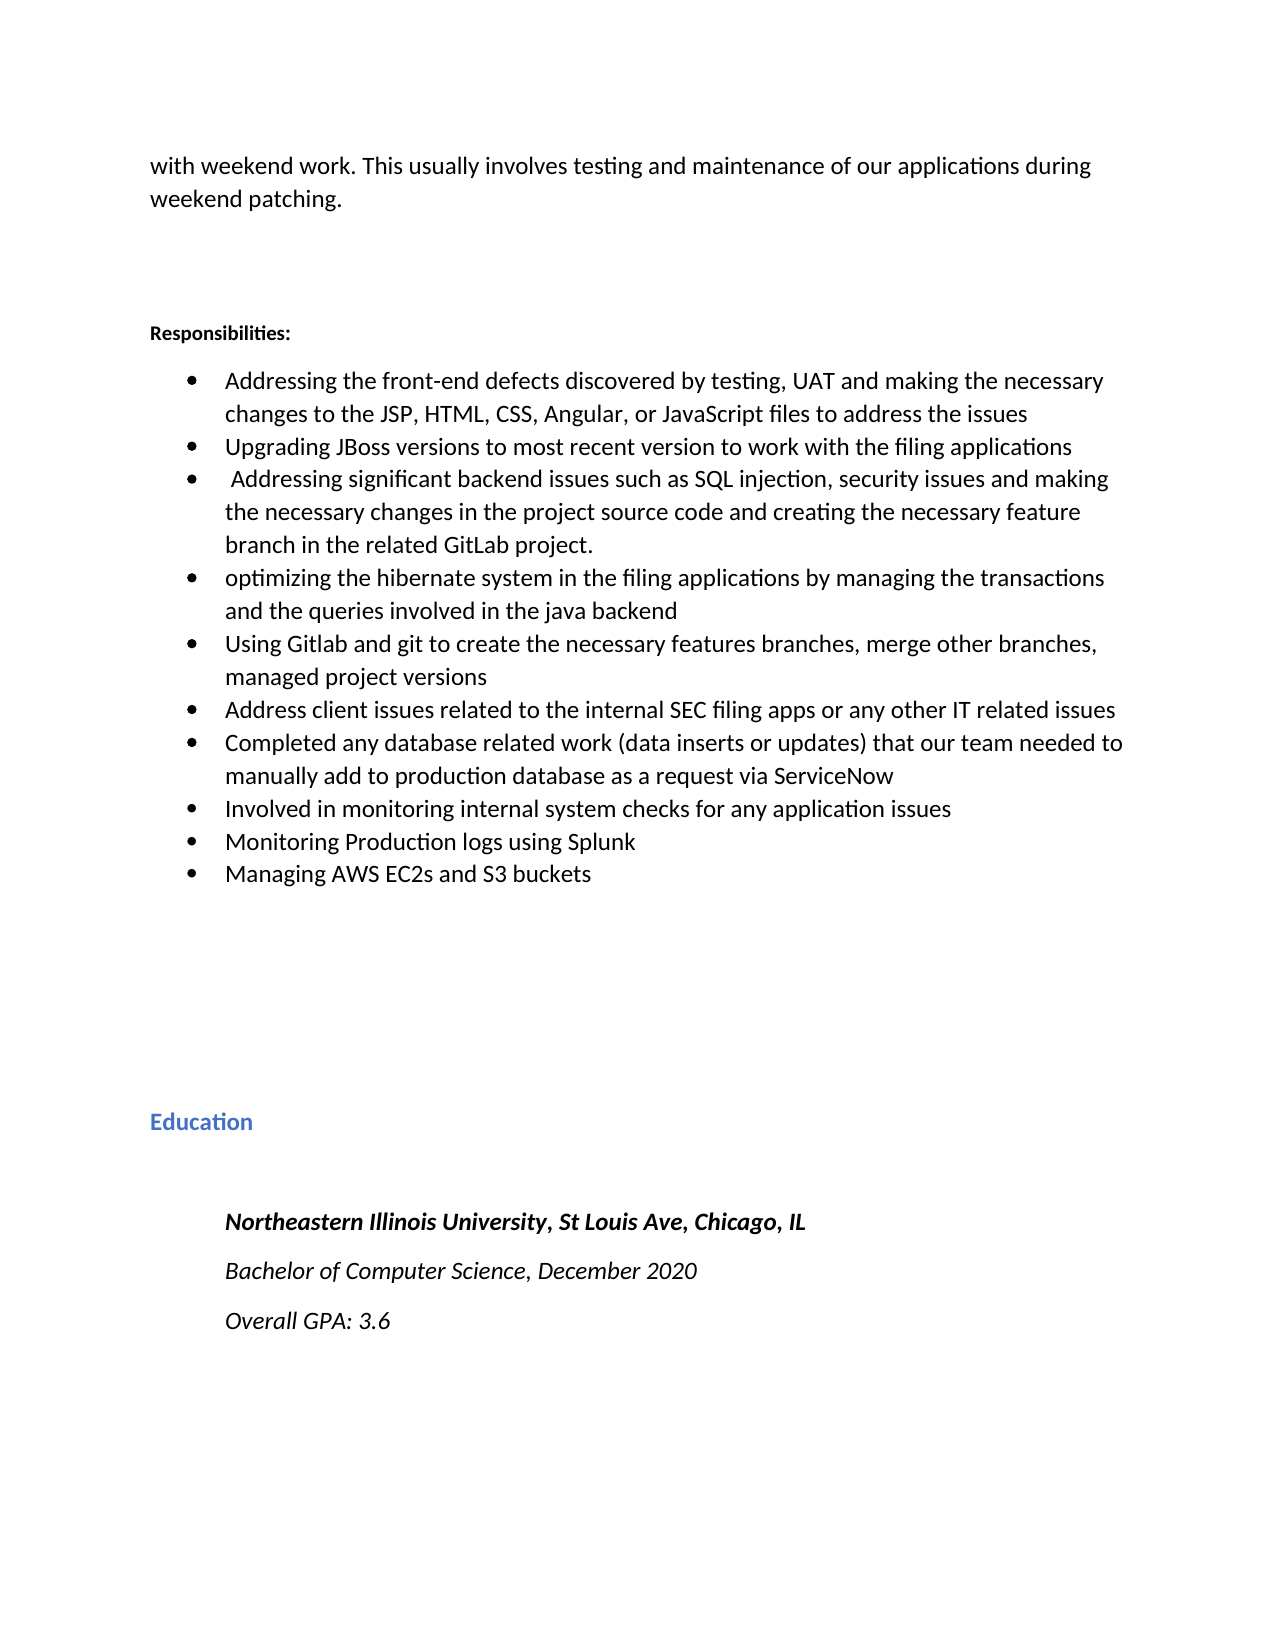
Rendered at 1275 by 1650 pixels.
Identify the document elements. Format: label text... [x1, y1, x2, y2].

list Managing AWS EC2s and S3 buckets [187, 859, 1125, 889]
text Responsibilities: [150, 321, 1125, 346]
text Bachelor of Computer Science, December 2020 [150, 1255, 1125, 1286]
list Address client issues related to the internal SEC filing apps or any other IT related issues [187, 694, 1125, 724]
text Overall GPA: 3.6 [150, 1305, 1125, 1335]
list Addressing significant backend issues such as SQL injection, security issues and making the necessary changes in the project source code and creating the necessary feature branch in the related GitLab project. [187, 464, 1125, 560]
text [150, 150, 1125, 213]
list Upgrading JBoss versions to most recent version to work with the filing applications [187, 431, 1125, 461]
list Completed any database related work (data inserts or updates) that our team needed to manually add to production database as a request via ServiceNow [187, 727, 1125, 790]
text Education [150, 1107, 1125, 1137]
list optimizing the hibernate system in the filing applications by managing the transactions and the queries involved in the java backend [187, 562, 1125, 626]
list Addressing the front-end defects discovered by testing, UAT and making the necessary changes to the JSP, HTML, CSS, Angular, or JavaScript files to address the issues [187, 365, 1125, 428]
list Involved in monitoring internal system checks for any application issues [187, 793, 1125, 823]
list Using Gitlab and git to create the necessary features branches, merge other branches, managed project versions [187, 628, 1125, 692]
list Monitoring Production logs using Splunk [187, 826, 1125, 856]
text Northeastern Illinois University, St Louis Ave, Chicago, IL [150, 1206, 1125, 1236]
